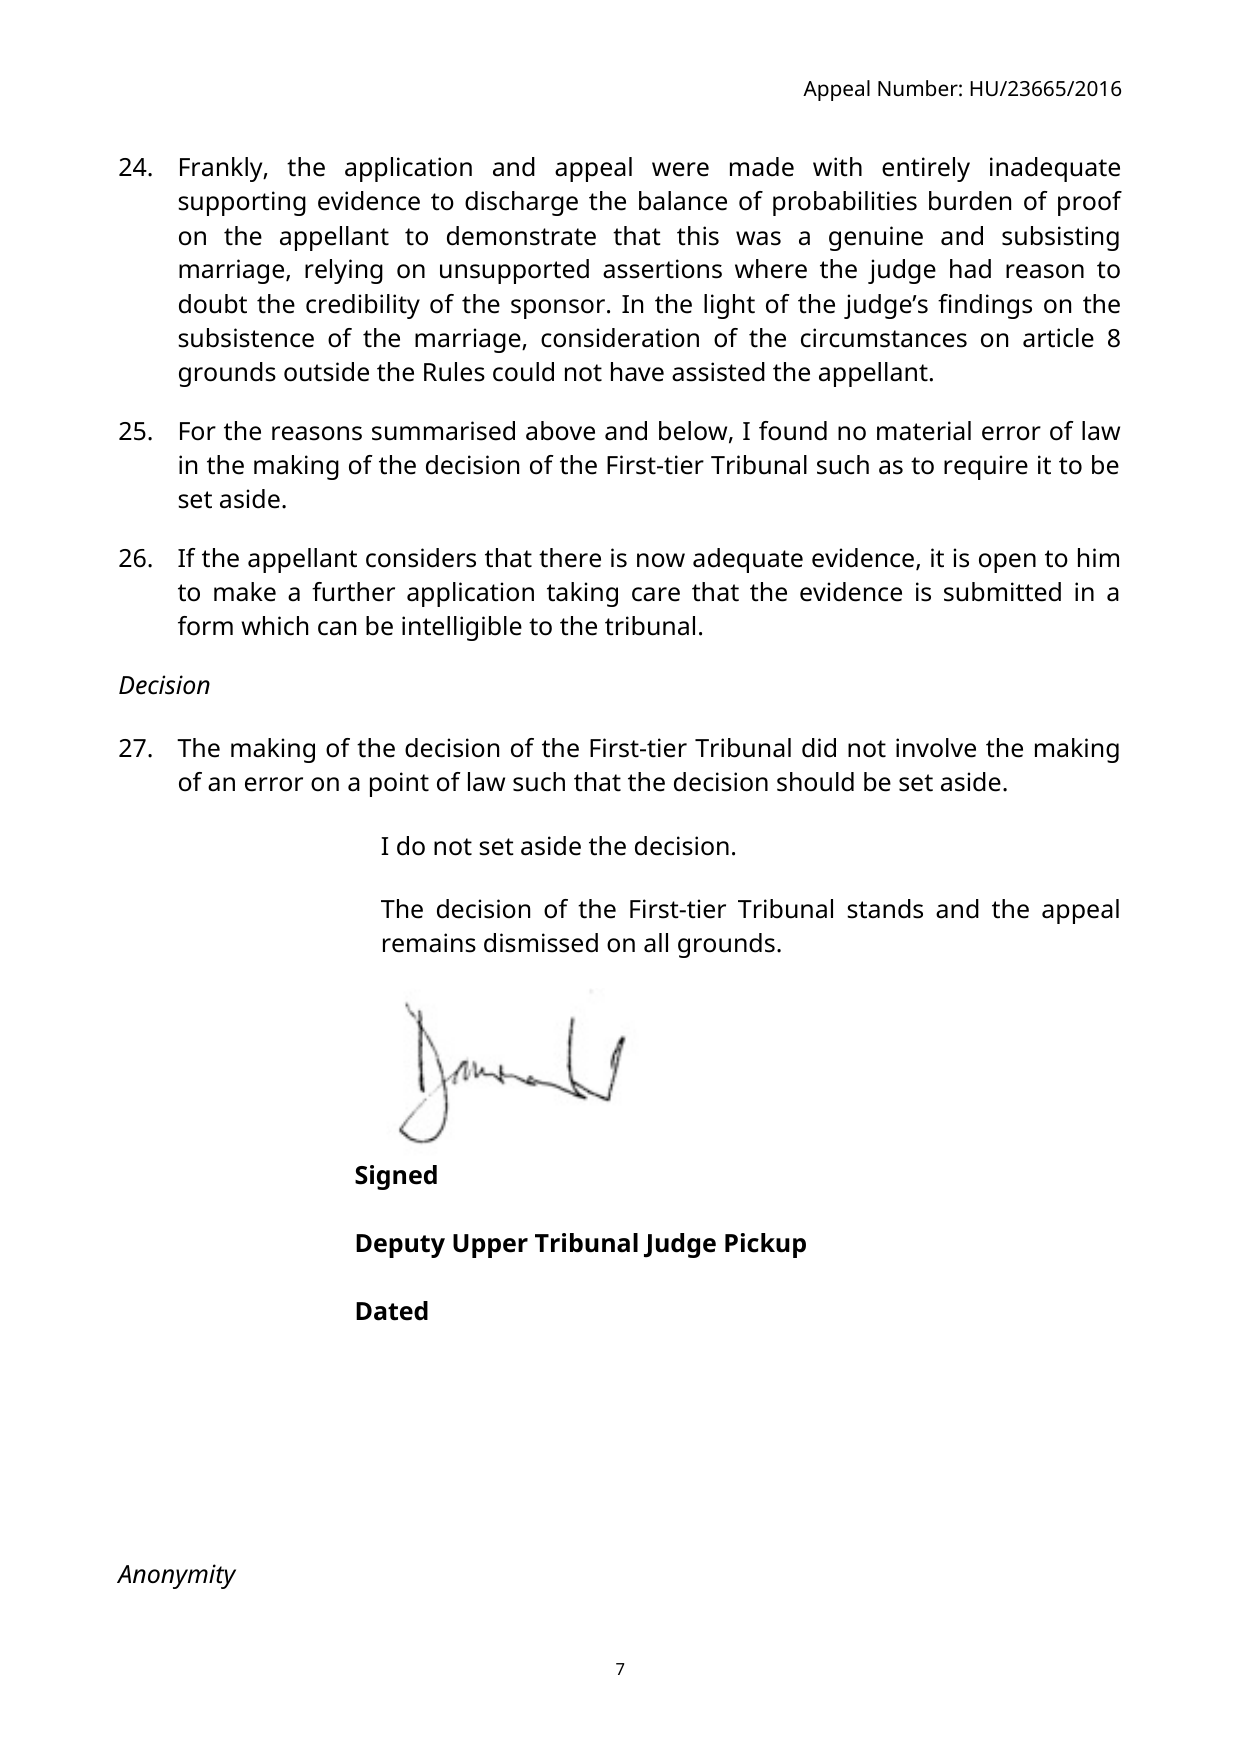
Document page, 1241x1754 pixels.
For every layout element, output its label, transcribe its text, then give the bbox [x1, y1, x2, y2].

list Frankly, the application and appeal were made with entirely inadequate supporting evidence to discharge the balance of probabilities burden of proof on the appellant to demonstrate that this was a genuine and subsisting marriage, relying on unsupported assertions where the judge had reason to doubt the credibility of the sponsor. In the light of the judge’s findings on the subsistence of the marriage, consideration of the circumstances on article 8 grounds outside the Rules could not have assisted the appellant. [118, 150, 1122, 388]
text Decision [118, 668, 1122, 702]
text Deputy Upper Tribunal Judge Pickup [177, 1226, 1122, 1259]
picture [354, 988, 679, 1158]
text Signed [118, 1157, 1122, 1191]
list If the appellant considers that there is now adequate evidence, it is open to him to make a further application taking care that the evidence is submitted in a form which can be intelligible to the tribunal. [118, 541, 1122, 643]
text Anonymity [118, 1557, 1122, 1591]
text The decision of the First-tier Tribunal stands and the appeal remains dismissed on all grounds. [381, 892, 1122, 960]
text Dated [118, 1294, 1122, 1328]
list The making of the decision of the First-tier Tribunal did not involve the making of an error on a point of law such that the decision should be set aside. [118, 731, 1122, 799]
text I do not set aside the decision. [118, 828, 1122, 862]
list For the reasons summarised above and below, I found no material error of law in the making of the decision of the First-tier Tribunal such as to require it to be set aside. [118, 413, 1122, 516]
